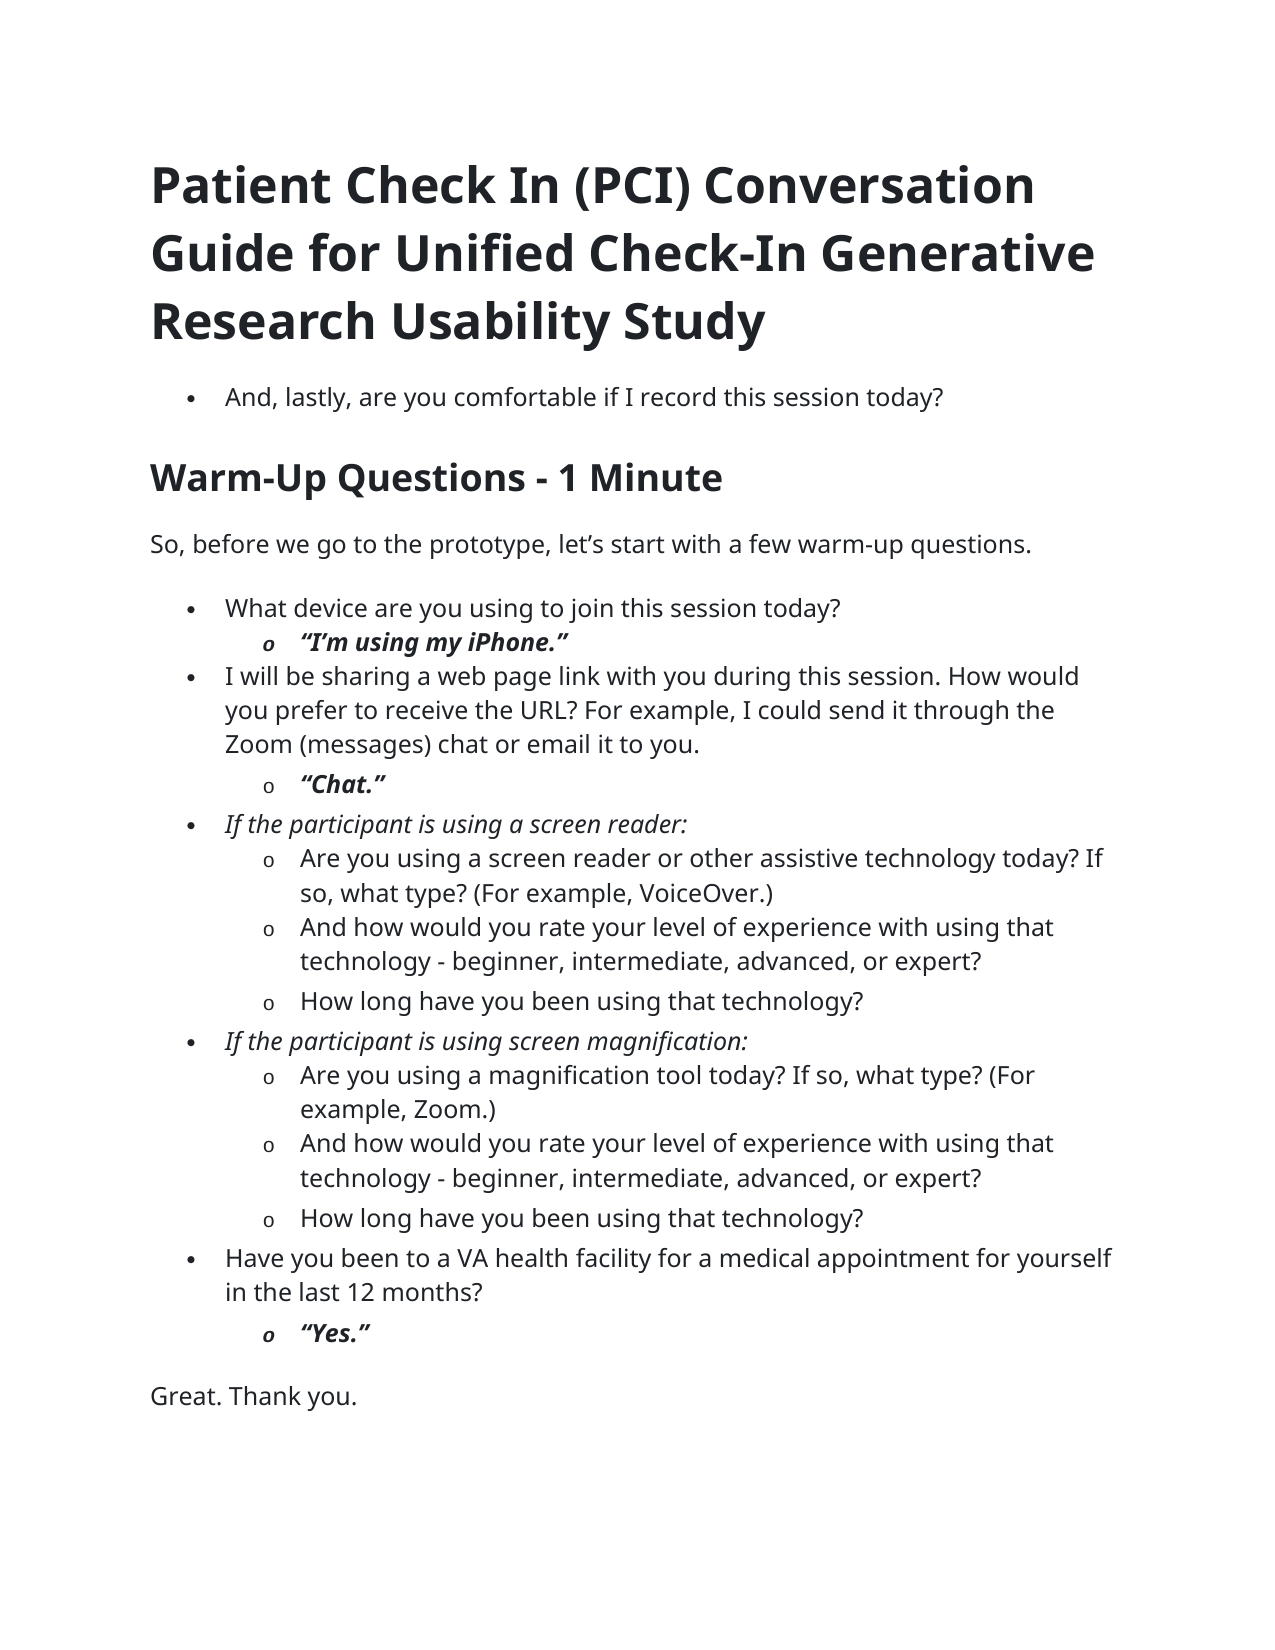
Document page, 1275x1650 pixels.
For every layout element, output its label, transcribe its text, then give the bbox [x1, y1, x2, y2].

text Warm-Up Questions - 1 Minute [150, 451, 1125, 502]
list How long have you been using that technology? [262, 1201, 1125, 1234]
list I will be sharing a web page link with you during this session. How would you prefer to receive the URL? For example, I could send it through the Zoom (messages) chat or email it to you. [187, 658, 1125, 761]
list And how would you rate your level of experience with using that technology - beginner, intermediate, advanced, or expert? [262, 909, 1125, 977]
list How long have you been using that technology? [262, 984, 1125, 1018]
list “I’m using my iPhone.” [262, 624, 1125, 658]
list And how would you rate your level of experience with using that technology - beginner, intermediate, advanced, or expert? [262, 1126, 1125, 1194]
list “Chat.” [262, 767, 1125, 801]
list Have you been to a VA health facility for a medical appointment for yourself in the last 12 months? [187, 1241, 1125, 1309]
text Great. Thank you. [150, 1378, 1125, 1412]
text Patient Check In (PCI) Conversation Guide for Unified Check-In Generative Research Usability Study [150, 150, 1125, 354]
list Are you using a screen reader or other assistive technology today? If so, what type? (For example, VoiceOver.) [262, 841, 1125, 909]
list And, lastly, are you comfortable if I record this session today? [187, 379, 1125, 413]
list If the participant is using screen magnification: [187, 1024, 1125, 1058]
text So, before we go to the prototype, let’s start with a few warm-up questions. [150, 527, 1125, 561]
list What device are you using to join this session today? [187, 590, 1125, 624]
list If the participant is using a screen reader: [187, 807, 1125, 841]
list Are you using a magnification tool today? If so, what type? (For example, Zoom.) [262, 1058, 1125, 1126]
list “Yes.” [262, 1315, 1125, 1349]
